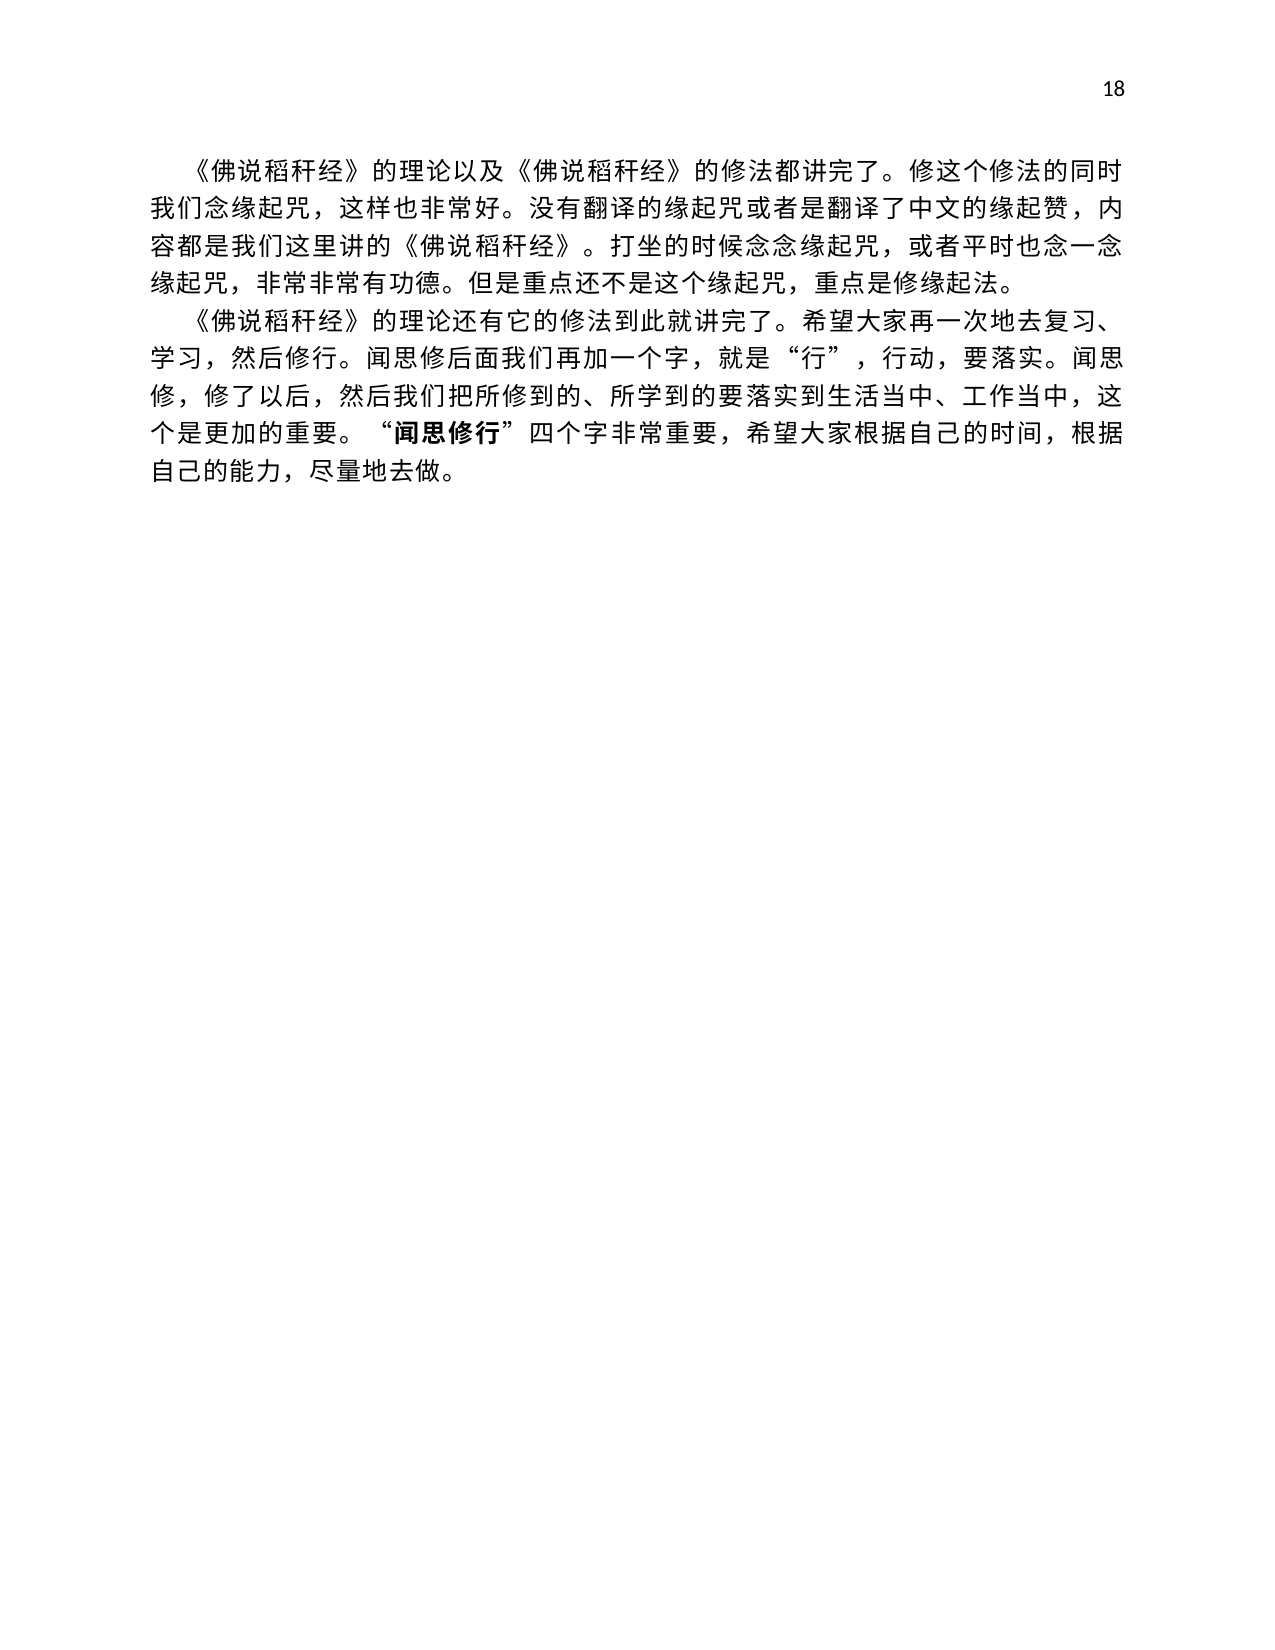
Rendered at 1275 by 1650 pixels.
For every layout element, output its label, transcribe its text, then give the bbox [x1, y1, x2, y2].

text 《佛说稻秆经》的理论以及《佛说稻秆经》的修法都讲完了。修这个修法的同时我们念缘起咒，这样也非常好。没有翻译的缘起咒或者是翻译了中文的缘起赞，内容都是我们这里讲的《佛说稻秆经》。打坐的时候念念缘起咒，或者平时也念一念缘起咒，非常非常有功德。但是重点还不是这个缘起咒，重点是修缘起法。 [150, 150, 1124, 300]
text 《佛说稻秆经》的理论还有它的修法到此就讲完了。希望大家再一次地去复习、学习，然后修行。闻思修后面我们再加一个字，就是“行”，行动，要落实。闻思修，修了以后，然后我们把所修到的、所学到的要落实到生活当中、工作当中，这个是更加的重要。“闻思修行”四个字非常重要，希望大家根据自己的时间，根据自己的能力，尽量地去做。 [150, 300, 1124, 487]
